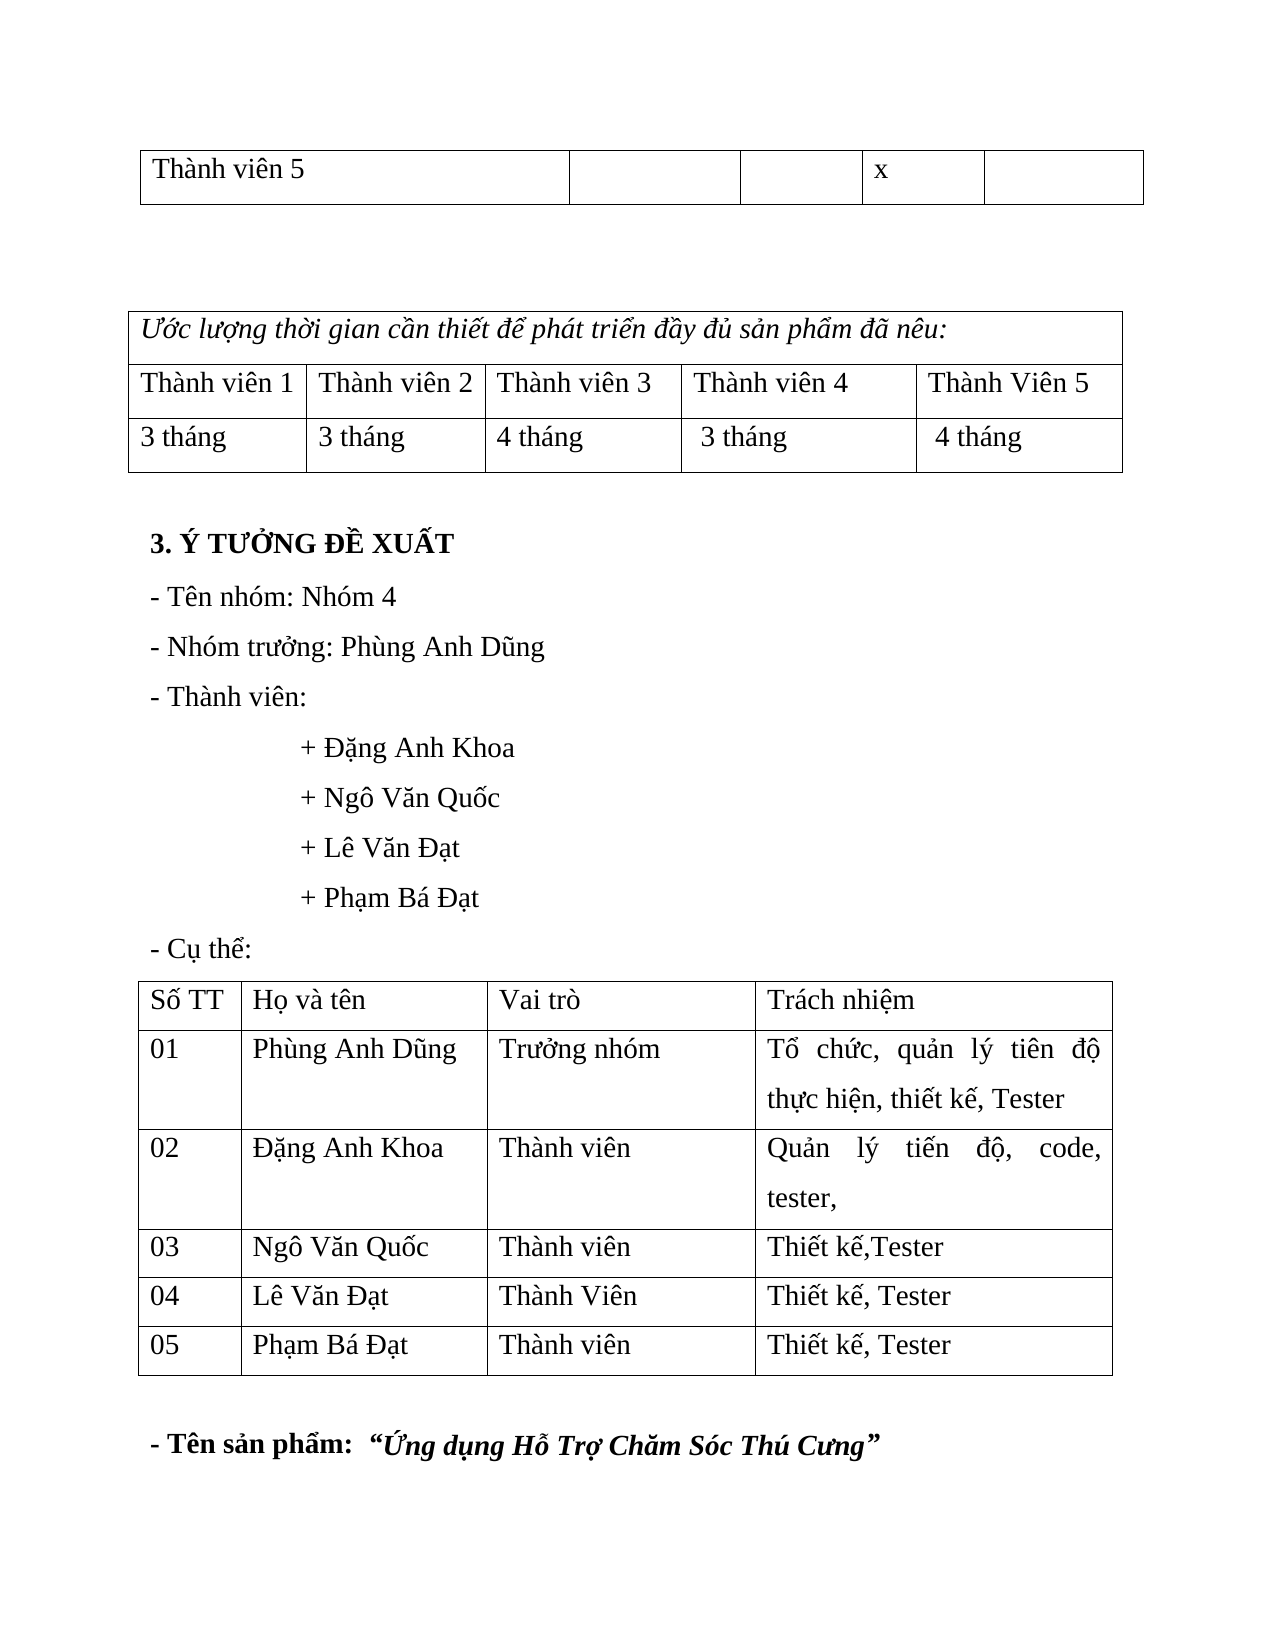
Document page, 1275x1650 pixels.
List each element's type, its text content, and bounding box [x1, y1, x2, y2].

table_cell x [863, 151, 984, 204]
table_cell [985, 151, 1143, 204]
table_cell Thành Viên 5 [917, 365, 1122, 418]
table_cell Thiết kế,Tester [756, 1230, 1112, 1277]
table_cell Thành Viên [488, 1278, 755, 1326]
table_cell Thành viên 5 [141, 151, 569, 204]
table_cell 3 tháng [682, 419, 916, 472]
table_cell Thành viên [488, 1230, 755, 1277]
table_header Số TT [139, 982, 241, 1030]
table_header Vai trò [488, 982, 755, 1030]
text + Phạm Bá Đạt [150, 881, 1125, 914]
table_cell Tổ chức, quản lý tiên độ thực hiện, thiết kế, Tester [756, 1031, 1112, 1129]
table_cell [741, 151, 862, 204]
table_cell Trưởng nhóm [488, 1031, 755, 1129]
table_cell Thiết kế, Tester [756, 1278, 1112, 1326]
table_cell Ngô Văn Quốc [242, 1230, 487, 1277]
text - Cụ thể: [150, 931, 1125, 964]
table_cell 3 tháng [307, 419, 485, 472]
table_cell Thành viên [488, 1130, 755, 1228]
table_cell Phùng Anh Dũng [242, 1031, 487, 1129]
table_cell [570, 151, 740, 204]
table_header Ước lượng thời gian cần thiết để phát triển đầy đủ sản phẩm đã nêu: [129, 312, 1122, 364]
table_cell 01 [139, 1031, 241, 1129]
table_cell Thành viên 2 [307, 365, 485, 418]
table_cell Thành viên 4 [682, 365, 916, 418]
table_cell 3 tháng [129, 419, 306, 472]
text - Thành viên: [150, 679, 1125, 713]
text + Ngô Văn Quốc [150, 780, 1125, 813]
text + Lê Văn Đạt [150, 830, 1125, 864]
table_cell Phạm Bá Đạt [242, 1327, 487, 1375]
text + Đặng Anh Khoa [150, 730, 1125, 763]
table_cell Quản lý tiến độ, code, tester, [756, 1130, 1112, 1228]
table_cell Thành viên 3 [486, 365, 681, 418]
text - Nhóm trưởng: Phùng Anh Dũng [150, 629, 1125, 663]
table_cell 02 [139, 1130, 241, 1228]
table_header Họ và tên [242, 982, 487, 1030]
table_cell 04 [139, 1278, 241, 1326]
table_cell Thiết kế, Tester [756, 1327, 1112, 1375]
table_cell Thành viên [488, 1327, 755, 1375]
text - Tên nhóm: Nhóm 4 [150, 579, 1125, 612]
text - Tên sản phẩm: “Ứng dụng Hỗ Trợ Chăm Sóc Thú Cưng” [150, 1426, 1125, 1461]
table_cell 03 [139, 1230, 241, 1277]
table_cell Lê Văn Đạt [242, 1278, 487, 1326]
table_cell Thành viên 1 [129, 365, 306, 418]
table_cell 4 tháng [486, 419, 681, 472]
table_cell Đặng Anh Khoa [242, 1130, 487, 1228]
table_cell 05 [139, 1327, 241, 1375]
table_header Trách nhiệm [756, 982, 1112, 1030]
table_cell 4 tháng [917, 419, 1122, 472]
text 3. Ý TƯỞNG ĐỀ XUẤT [150, 526, 1125, 559]
